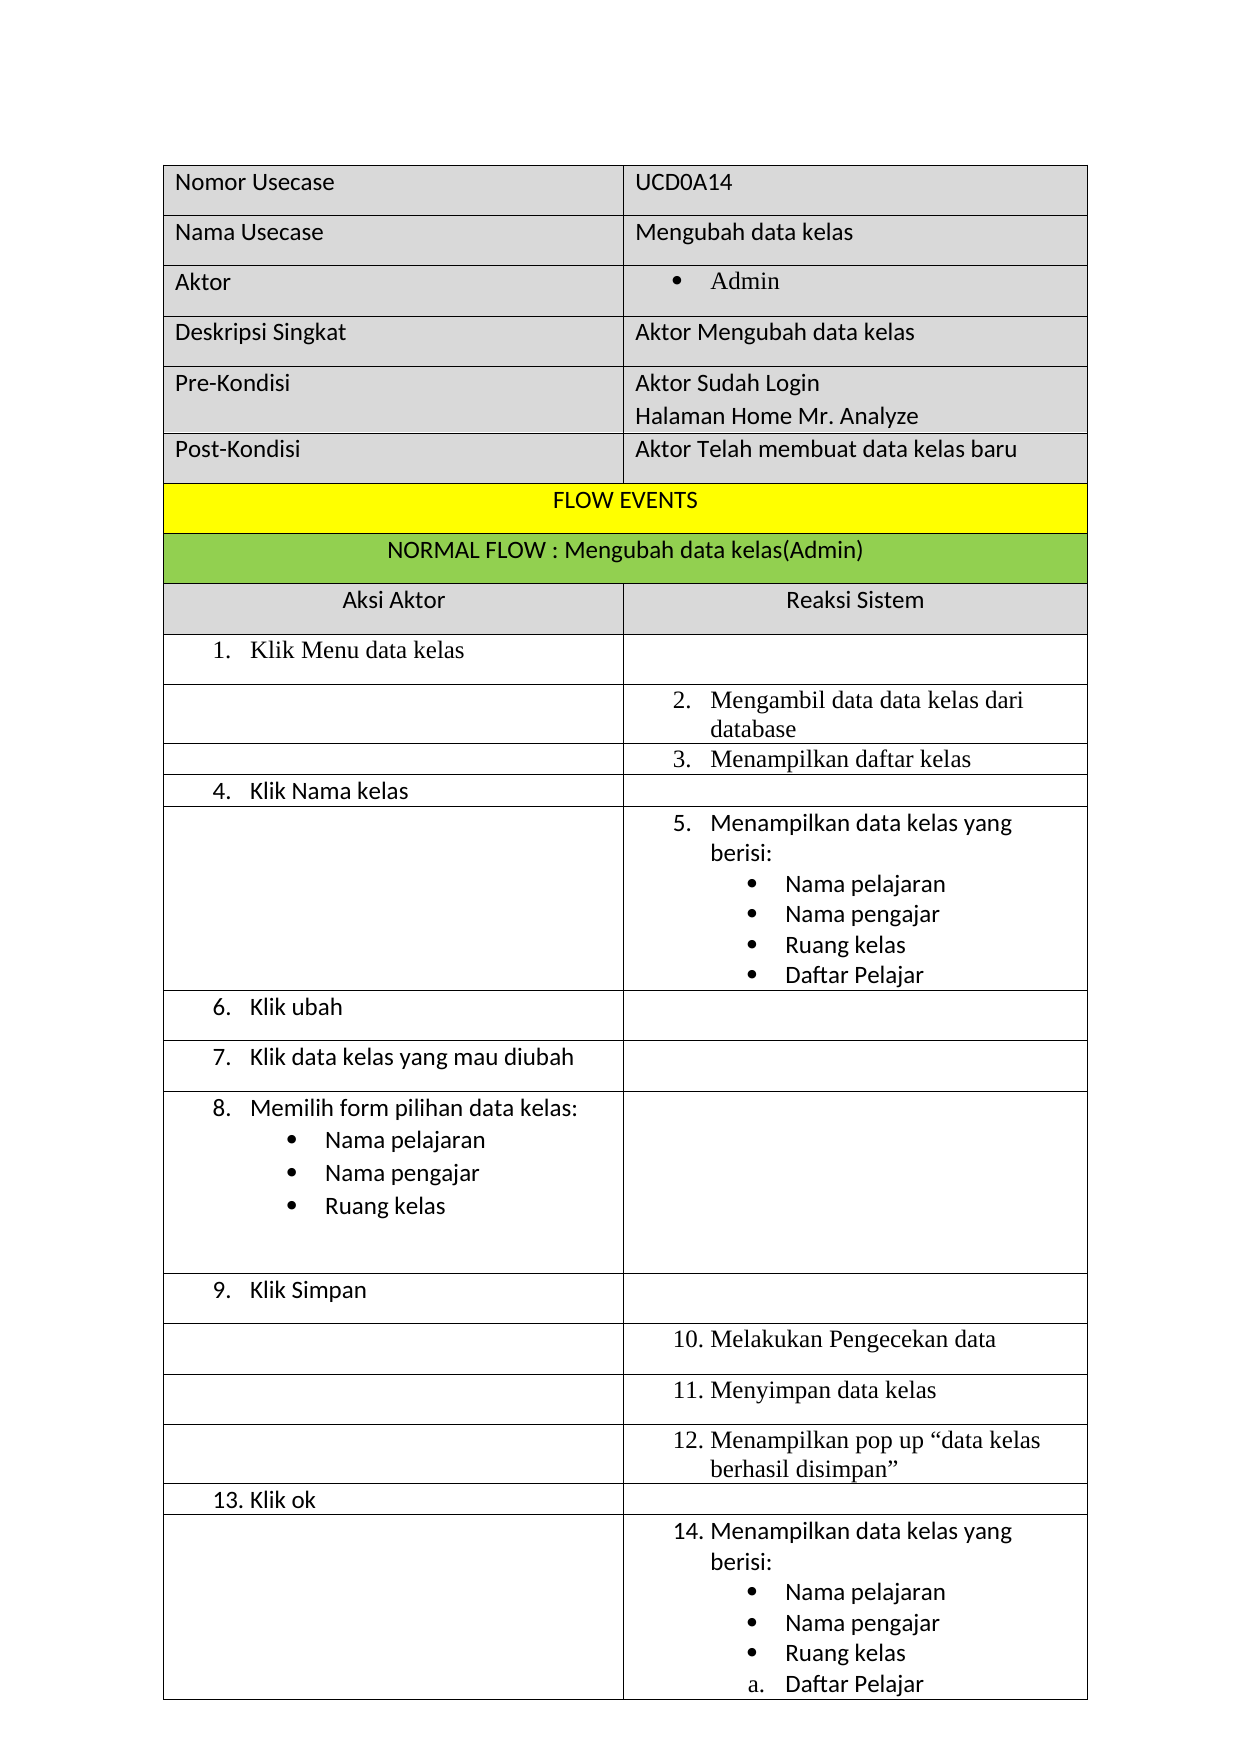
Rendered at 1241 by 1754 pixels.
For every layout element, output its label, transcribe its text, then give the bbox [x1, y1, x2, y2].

table_cell Mengubah data kelas [624, 216, 1087, 265]
table_cell Mengambil data data kelas dari database [624, 685, 1087, 743]
table_cell [164, 1425, 623, 1483]
table_cell [164, 744, 623, 774]
table_cell Klik Simpan [164, 1274, 623, 1323]
table_cell Aktor Telah membuat data kelas baru [624, 434, 1087, 483]
table_cell NORMAL FLOW : Mengubah data kelas(Admin) [164, 534, 1087, 583]
table_cell Deskripsi Singkat [164, 317, 623, 366]
table_cell Menampilkan daftar kelas [624, 744, 1087, 774]
table_cell [164, 1375, 623, 1424]
table_cell [624, 1092, 1087, 1273]
table_cell Menyimpan data kelas [624, 1375, 1087, 1424]
table_cell Pre-Kondisi [164, 367, 623, 432]
table_cell [164, 1324, 623, 1374]
table_cell [624, 1484, 1087, 1514]
table_cell [624, 991, 1087, 1040]
table_cell Melakukan Pengecekan data [624, 1324, 1087, 1374]
table_cell Reaksi Sistem [624, 584, 1087, 634]
table_cell Nama Usecase [164, 216, 623, 265]
table_cell [624, 635, 1087, 684]
table_header UCD0A14 [624, 166, 1087, 215]
table_cell Memilih form pilihan data kelas: Nama pelajaran Nama pengajar Ruang kelas [164, 1092, 623, 1273]
table_cell Klik data kelas yang mau diubah [164, 1041, 623, 1091]
table_cell Post-Kondisi [164, 434, 623, 483]
table_cell Klik Menu data kelas [164, 635, 623, 684]
table_cell Klik Nama kelas [164, 775, 623, 806]
table_cell [624, 775, 1087, 806]
table_cell [624, 1041, 1087, 1091]
table_header Nomor Usecase [164, 166, 623, 215]
table_cell Aktor [164, 266, 623, 316]
table_cell Admin [624, 266, 1087, 316]
table_cell Aksi Aktor [164, 584, 623, 634]
table_cell Aktor Mengubah data kelas [624, 317, 1087, 366]
table_cell Menampilkan pop up “data kelas berhasil disimpan” [624, 1425, 1087, 1483]
table_cell Menampilkan data kelas yang berisi: Nama pelajaran Nama pengajar Ruang kelas Daftar Pelajar [624, 807, 1087, 990]
table_cell [624, 1274, 1087, 1323]
table_cell Menampilkan data kelas yang berisi: Nama pelajaran Nama pengajar Ruang kelas Daftar Pelajar [624, 1515, 1087, 1698]
table_cell Klik ubah [164, 991, 623, 1040]
table_cell [164, 1515, 623, 1698]
table_cell [164, 807, 623, 990]
table_cell FLOW EVENTS [164, 484, 1087, 533]
table_cell Aktor Sudah Login Halaman Home Mr. Analyze [624, 367, 1087, 432]
table_cell [164, 685, 623, 743]
table_cell Klik ok [164, 1484, 623, 1514]
